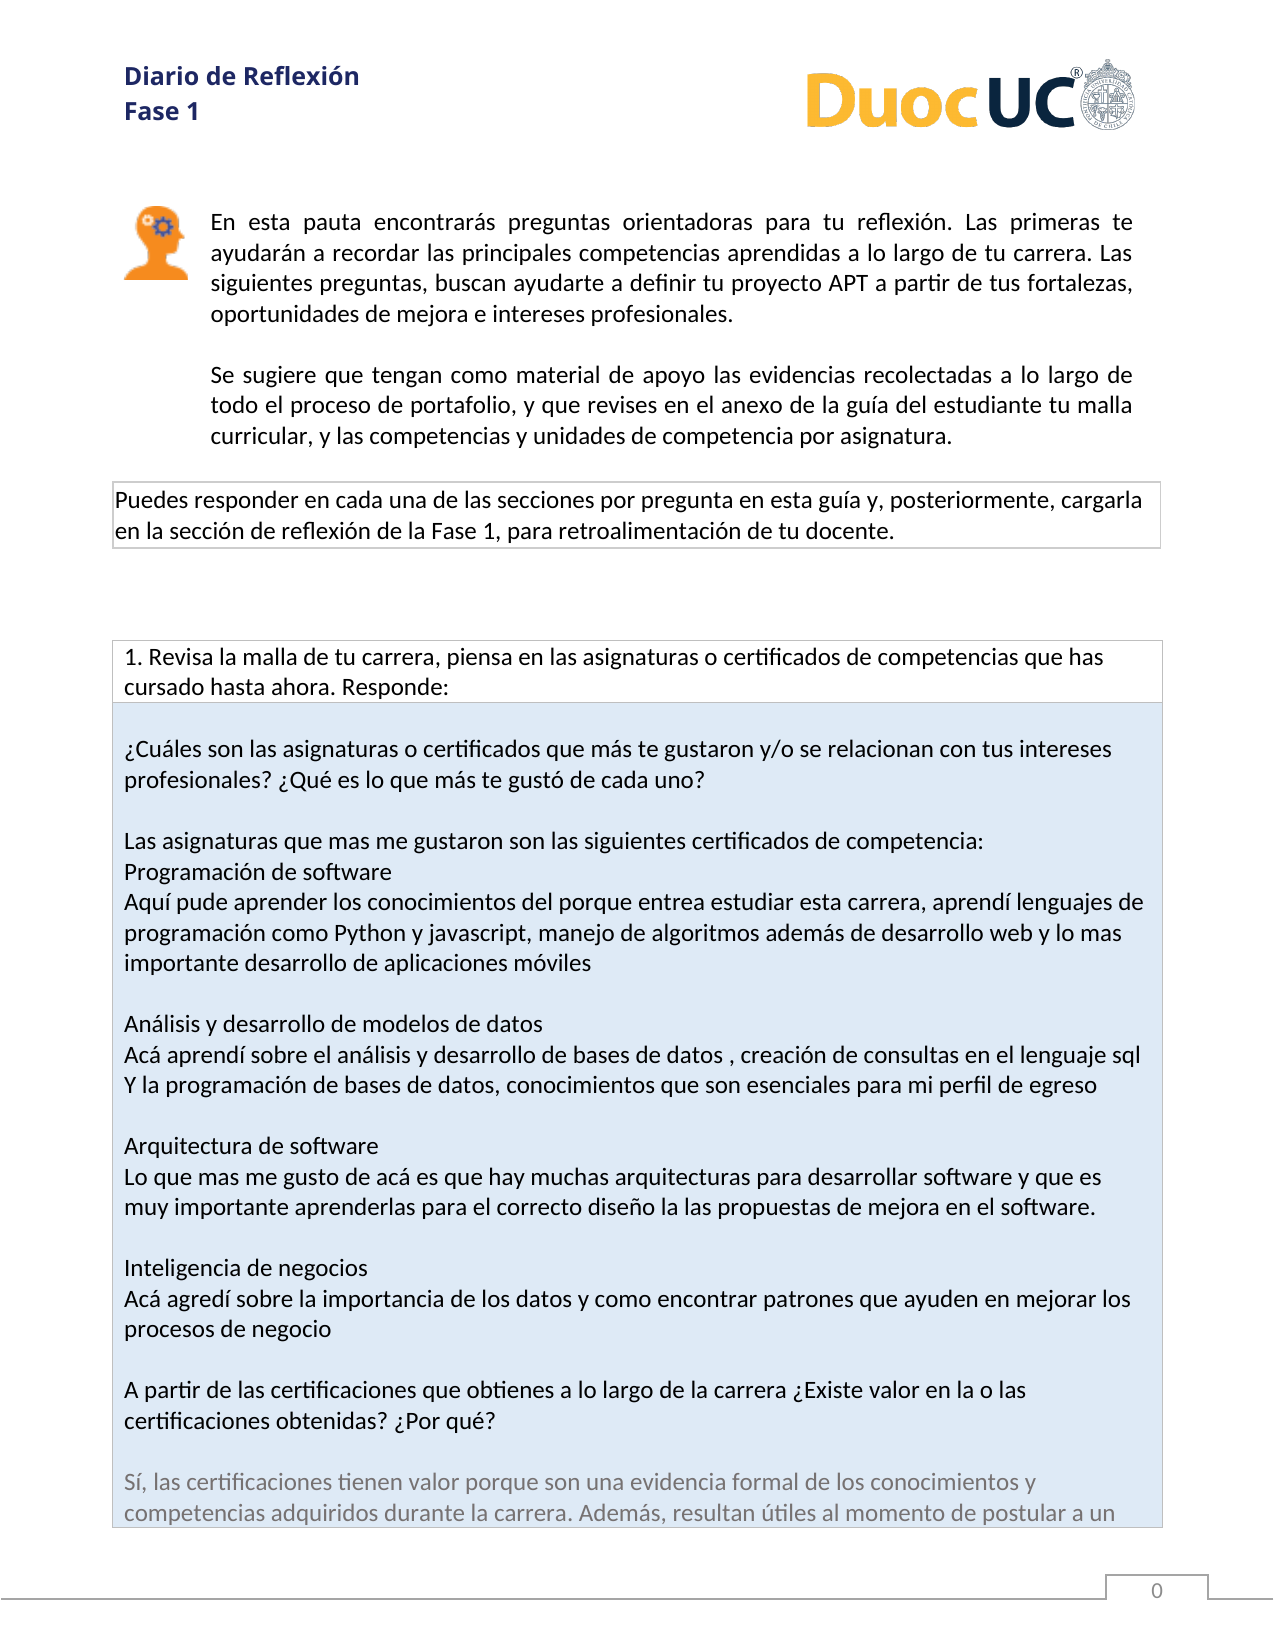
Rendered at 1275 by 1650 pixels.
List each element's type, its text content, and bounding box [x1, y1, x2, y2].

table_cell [113, 703, 1162, 1527]
picture [807, 59, 1135, 130]
table_header Puedes responder en cada una de las secciones por pregunta en esta guía y, posteriormente, cargarla en la sección de reflexión de la Fase 1, para retroalimentación de tu docente. [114, 483, 1160, 547]
table_header 1. Revisa la malla de tu carrera, piensa en las asignaturas o certificados de competencias que has cursado hasta ahora. Responde: [113, 641, 1162, 702]
table_header En esta pauta encontrarás preguntas orientadoras para tu reflexión. Las primeras te ayudarán a recordar las principales competencias aprendidas a lo largo de tu carrera. Las siguientes preguntas, buscan ayudarte a definir tu proyecto APT a partir de tus fortalezas, oportunidades de mejora e intereses profesionales. Se sugiere que tengan como material de apoyo las evidencias recolectadas a lo largo de todo el proceso de portafolio, y que revises en el anexo de la guía del estudiante tu malla curricular, y las competencias y unidades de competencia por asignatura. [199, 207, 1146, 451]
table_header [112, 207, 199, 451]
